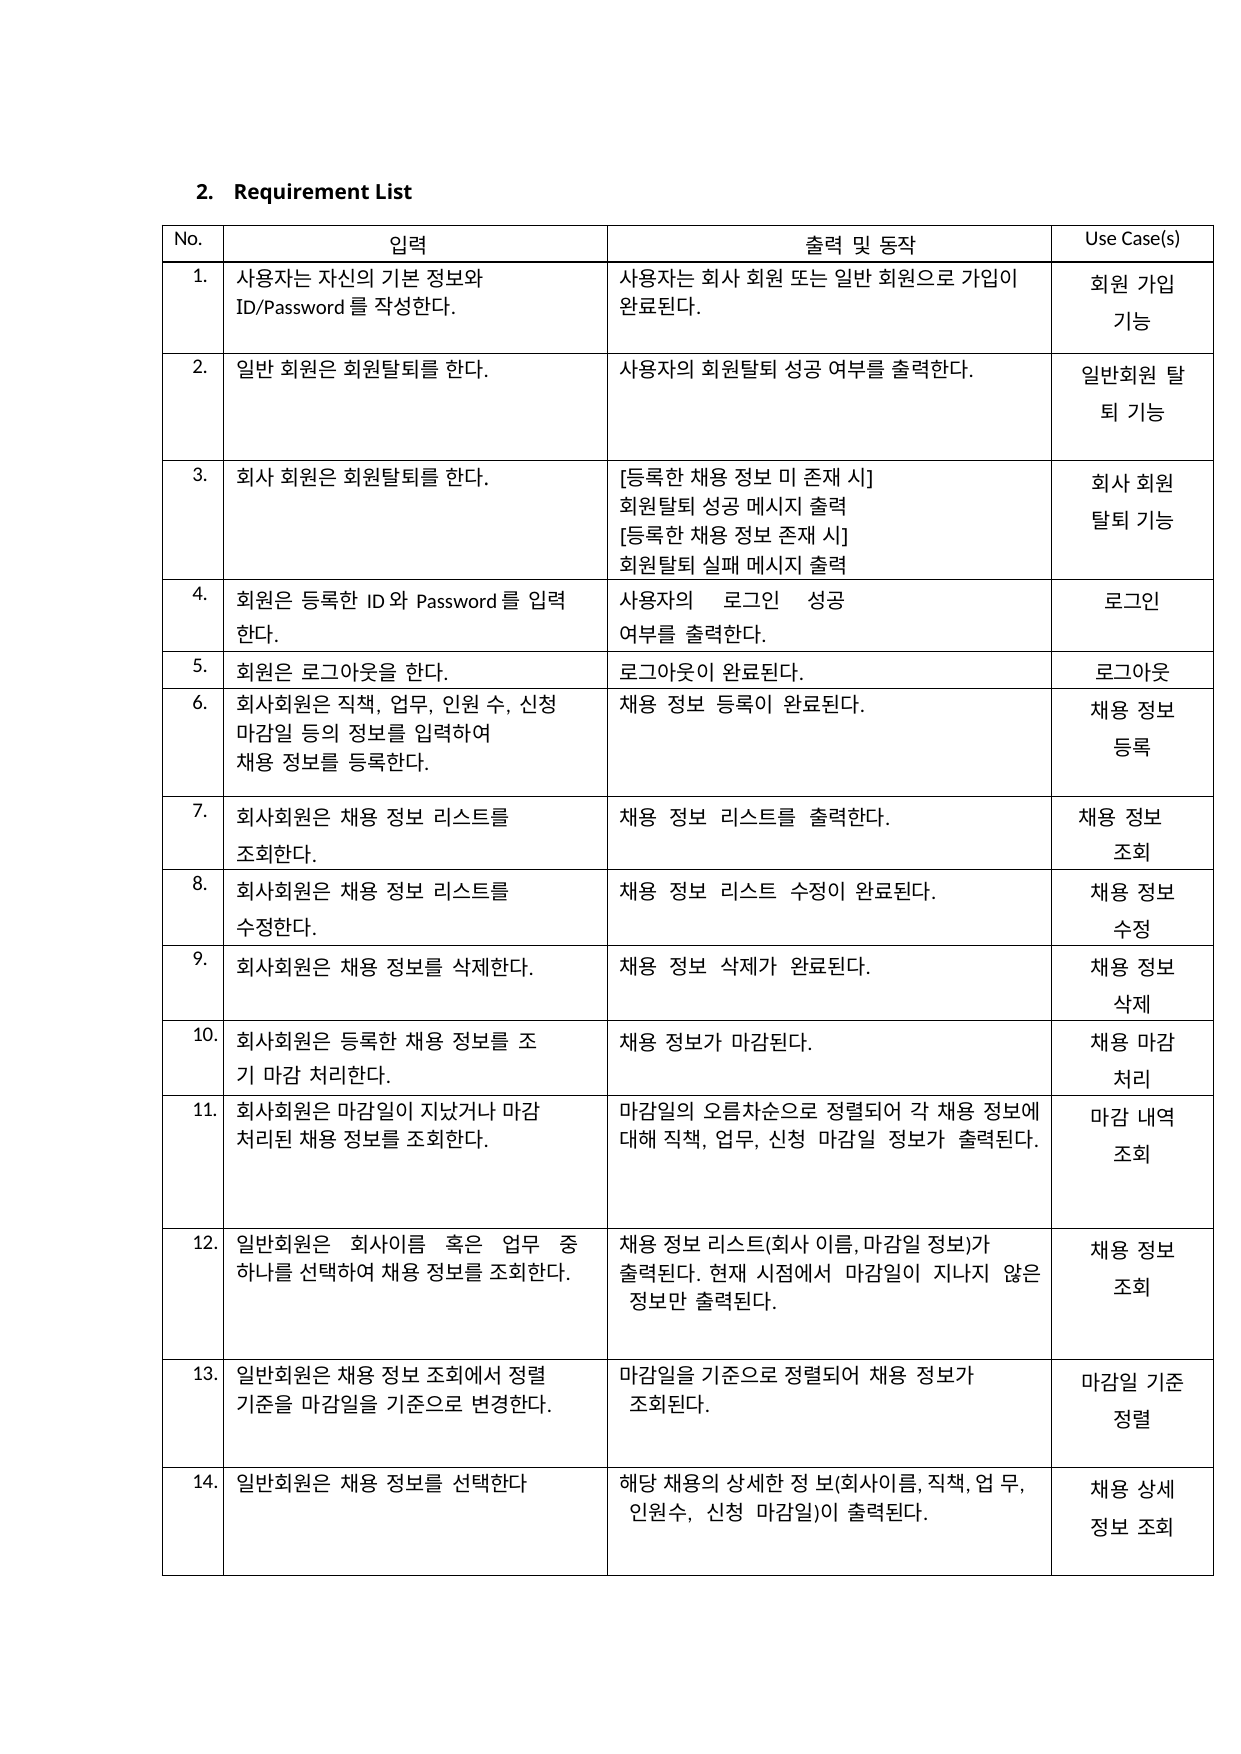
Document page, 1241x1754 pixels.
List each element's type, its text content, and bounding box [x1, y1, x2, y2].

table_cell 채용 정보 조회 [1052, 797, 1213, 869]
table_cell [163, 689, 223, 796]
table_cell 채용 정보 삭제가 완료된다. [608, 946, 1051, 1020]
table_cell 일반회원은 회사이름 혹은 업무 중 하나를 선택하여 채용 정보를 조회한다. [224, 1229, 607, 1359]
table_cell 마감일의 오름차순으로 정렬되어 각 채용 정보에 대해 직책, 업무, 신청 마감일 정보가 출력된다. [608, 1096, 1051, 1228]
table_cell 회사회원은 채용 정보 리스트를 조회한다. [224, 797, 607, 869]
table_cell [163, 580, 223, 651]
table_cell 회사회원은 직책, 업무, 인원 수, 신청 마감일 등의 정보를 입력하여 채용 정보를 등록한다. [224, 689, 607, 796]
table_cell 회사회원은 채용 정보 리스트를 수정한다. [224, 870, 607, 944]
table_cell [163, 461, 223, 579]
table_cell 일반회원 탈퇴 기능 [1052, 354, 1213, 460]
table_cell 채용 정보 리스트(회사 이름, 마감일 정보)가 출력된다. 현재 시점에서 마감일이 지나지 않은 정보만 출력된다. [608, 1229, 1051, 1359]
table_cell 회사 회원 탈퇴 기능 [1052, 461, 1213, 579]
table_cell 일반회원은 채용 정보 조회에서 정렬 기준을 마감일을 기준으로 변경한다. [224, 1360, 607, 1467]
table_cell 로그아웃이 완료된다. [608, 652, 1051, 688]
table_cell 사용자는 자신의 기본 정보와 ID/Password를 작성한다. [224, 263, 607, 352]
table_cell 채용 정보 등록 [1052, 689, 1213, 796]
table_cell 마감일을 기준으로 정렬되어 채용 정보가 조회된다. [608, 1360, 1051, 1467]
table_cell 로그인 [1052, 580, 1213, 651]
table_cell 채용 정보 수정 [1052, 870, 1213, 944]
table_cell 채용 정보 조회 [1052, 1229, 1213, 1359]
table_header 입력 [224, 226, 607, 261]
table_cell [163, 652, 223, 688]
table_cell 로그아웃 [1052, 652, 1213, 688]
table_cell [163, 1468, 223, 1575]
table_cell 채용 정보 등록이 완료된다. [608, 689, 1051, 796]
table_cell [163, 354, 223, 460]
table_cell 회원은 로그아웃을 한다. [224, 652, 607, 688]
table_cell 채용 정보 리스트를 출력한다. [608, 797, 1051, 869]
table_cell 채용 정보 삭제 [1052, 946, 1213, 1020]
table_cell [163, 1021, 223, 1095]
table_cell [163, 1229, 223, 1359]
table_cell [등록한 채용 정보 미 존재 시] 회원탈퇴 성공 메시지 출력 [등록한 채용 정보 존재 시] 회원탈퇴 실패 메시지 출력 [608, 461, 1051, 579]
table_cell 사용자는 회사 회원 또는 일반 회원으로 가입이 완료된다. [608, 263, 1051, 352]
table_cell 일반회원은 채용 정보를 선택한다 [224, 1468, 607, 1575]
table_cell 회사회원은 마감일이 지났거나 마감 처리된 채용 정보를 조회한다. [224, 1096, 607, 1228]
table_header 출력 및 동작 [608, 226, 1051, 261]
table_cell 사용자의 로그인 성공 여부를 출력한다. [608, 580, 1051, 651]
table_header Use Case(s) [1052, 226, 1213, 261]
table_cell [163, 1360, 223, 1467]
table_cell 해당 채용의 상세한 정 보(회사이름, 직책, 업 무, 인원수, 신청 마감일)이 출력된다. [608, 1468, 1051, 1575]
table_cell [163, 946, 223, 1020]
table_cell 마감일 기준 정렬 [1052, 1360, 1213, 1467]
table_cell 회사회원은 채용 정보를 삭제한다. [224, 946, 607, 1020]
list Requirement List [196, 177, 1090, 206]
table_cell 회원 가입 기능 [1052, 263, 1213, 352]
table_cell 채용 상세 정보 조회 [1052, 1468, 1213, 1575]
table_cell [163, 1096, 223, 1228]
table_cell 채용 마감 처리 [1052, 1021, 1213, 1095]
table_cell 채용 정보가 마감된다. [608, 1021, 1051, 1095]
table_cell [163, 870, 223, 944]
table_cell [163, 263, 223, 352]
table_cell 채용 정보 리스트 수정이 완료된다. [608, 870, 1051, 944]
table_cell 마감 내역 조회 [1052, 1096, 1213, 1228]
table_cell 사용자의 회원탈퇴 성공 여부를 출력한다. [608, 354, 1051, 460]
table_cell 회사 회원은 회원탈퇴를 한다. [224, 461, 607, 579]
table_cell 일반 회원은 회원탈퇴를 한다. [224, 354, 607, 460]
table_cell 회사회원은 등록한 채용 정보를 조 기 마감 처리한다. [224, 1021, 607, 1095]
table_cell [163, 797, 223, 869]
table_cell 회원은 등록한 ID와 Password를 입력 한다. [224, 580, 607, 651]
table_header No. [163, 226, 223, 261]
